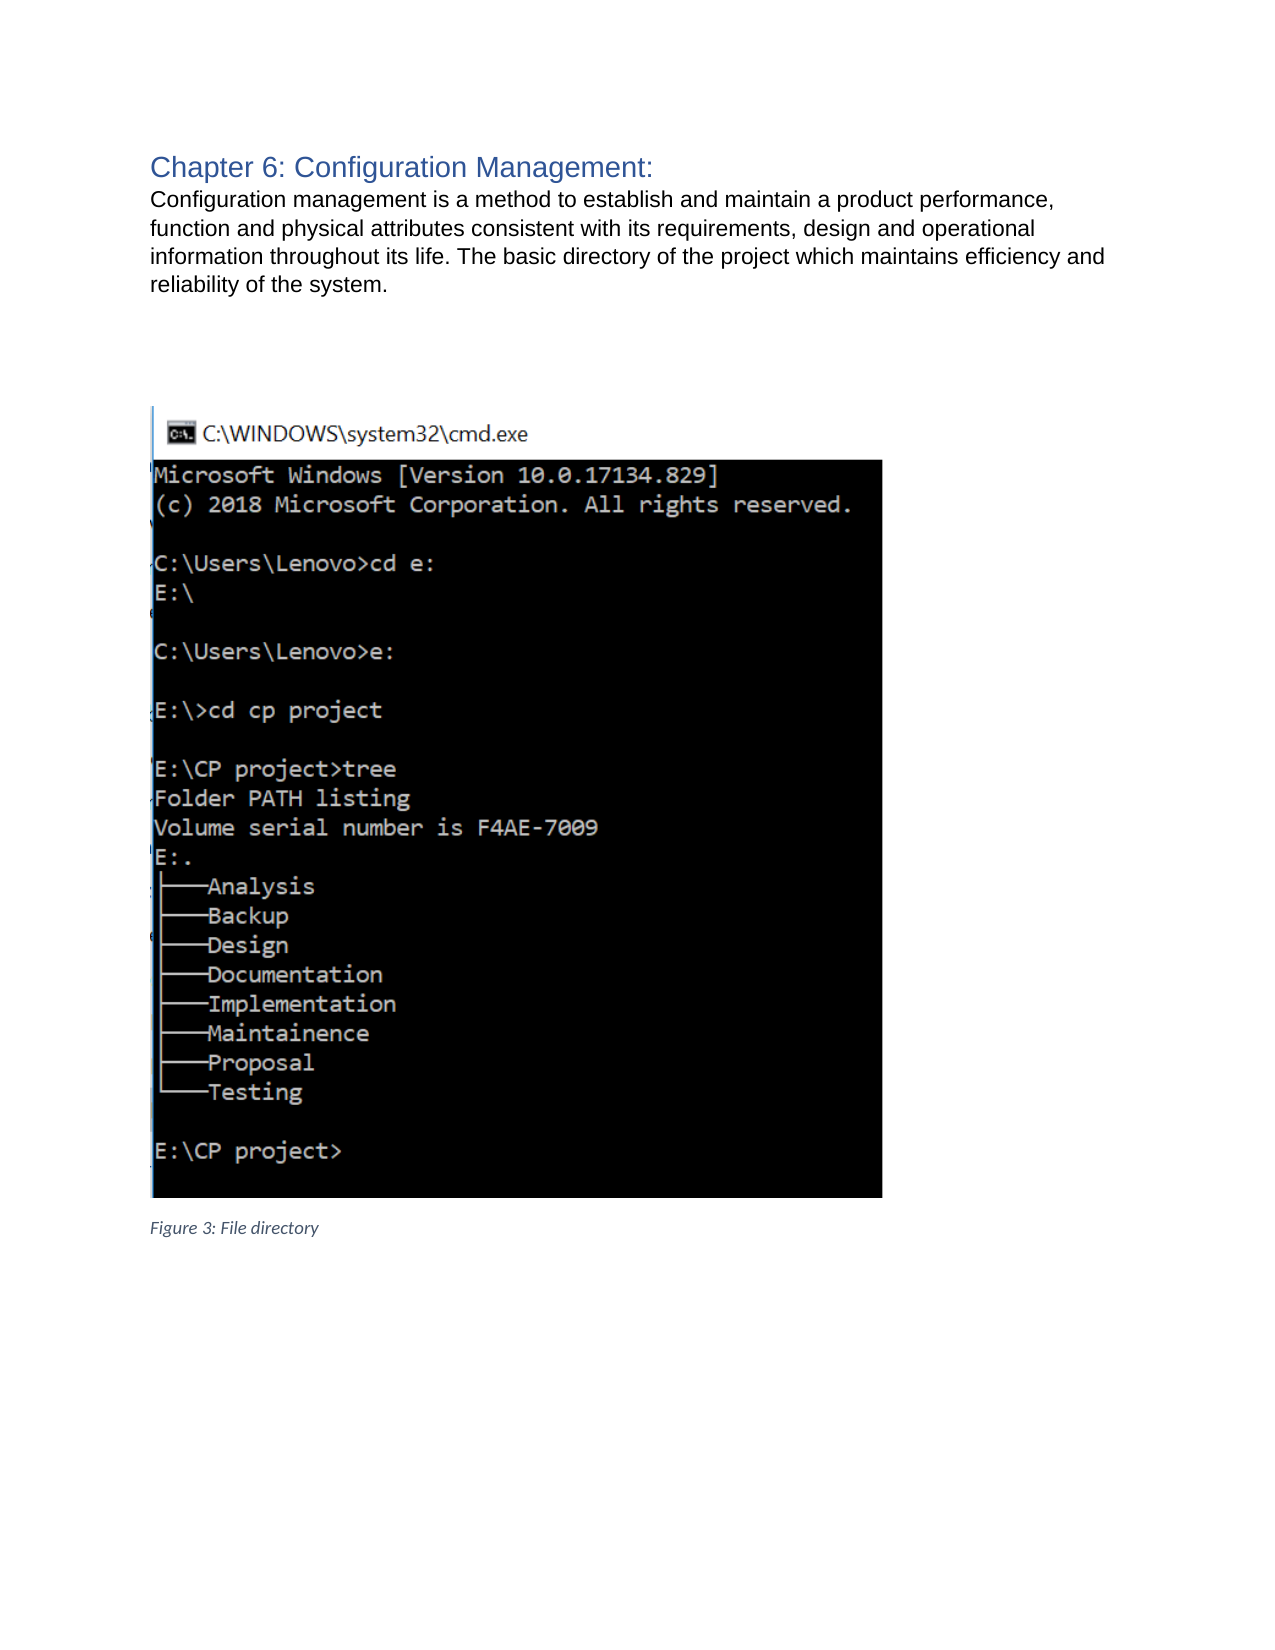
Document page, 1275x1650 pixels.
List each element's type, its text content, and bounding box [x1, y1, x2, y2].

text Configuration management is a method to establish and maintain a product performance, function and physical attributes consistent with its requirements, design and operational information throughout its life. The basic directory of the project which maintains efficiency and reliability of the system. [150, 186, 1125, 298]
subtitle Chapter 6: Configuration Management: [150, 150, 1125, 183]
picture [150, 406, 883, 1198]
